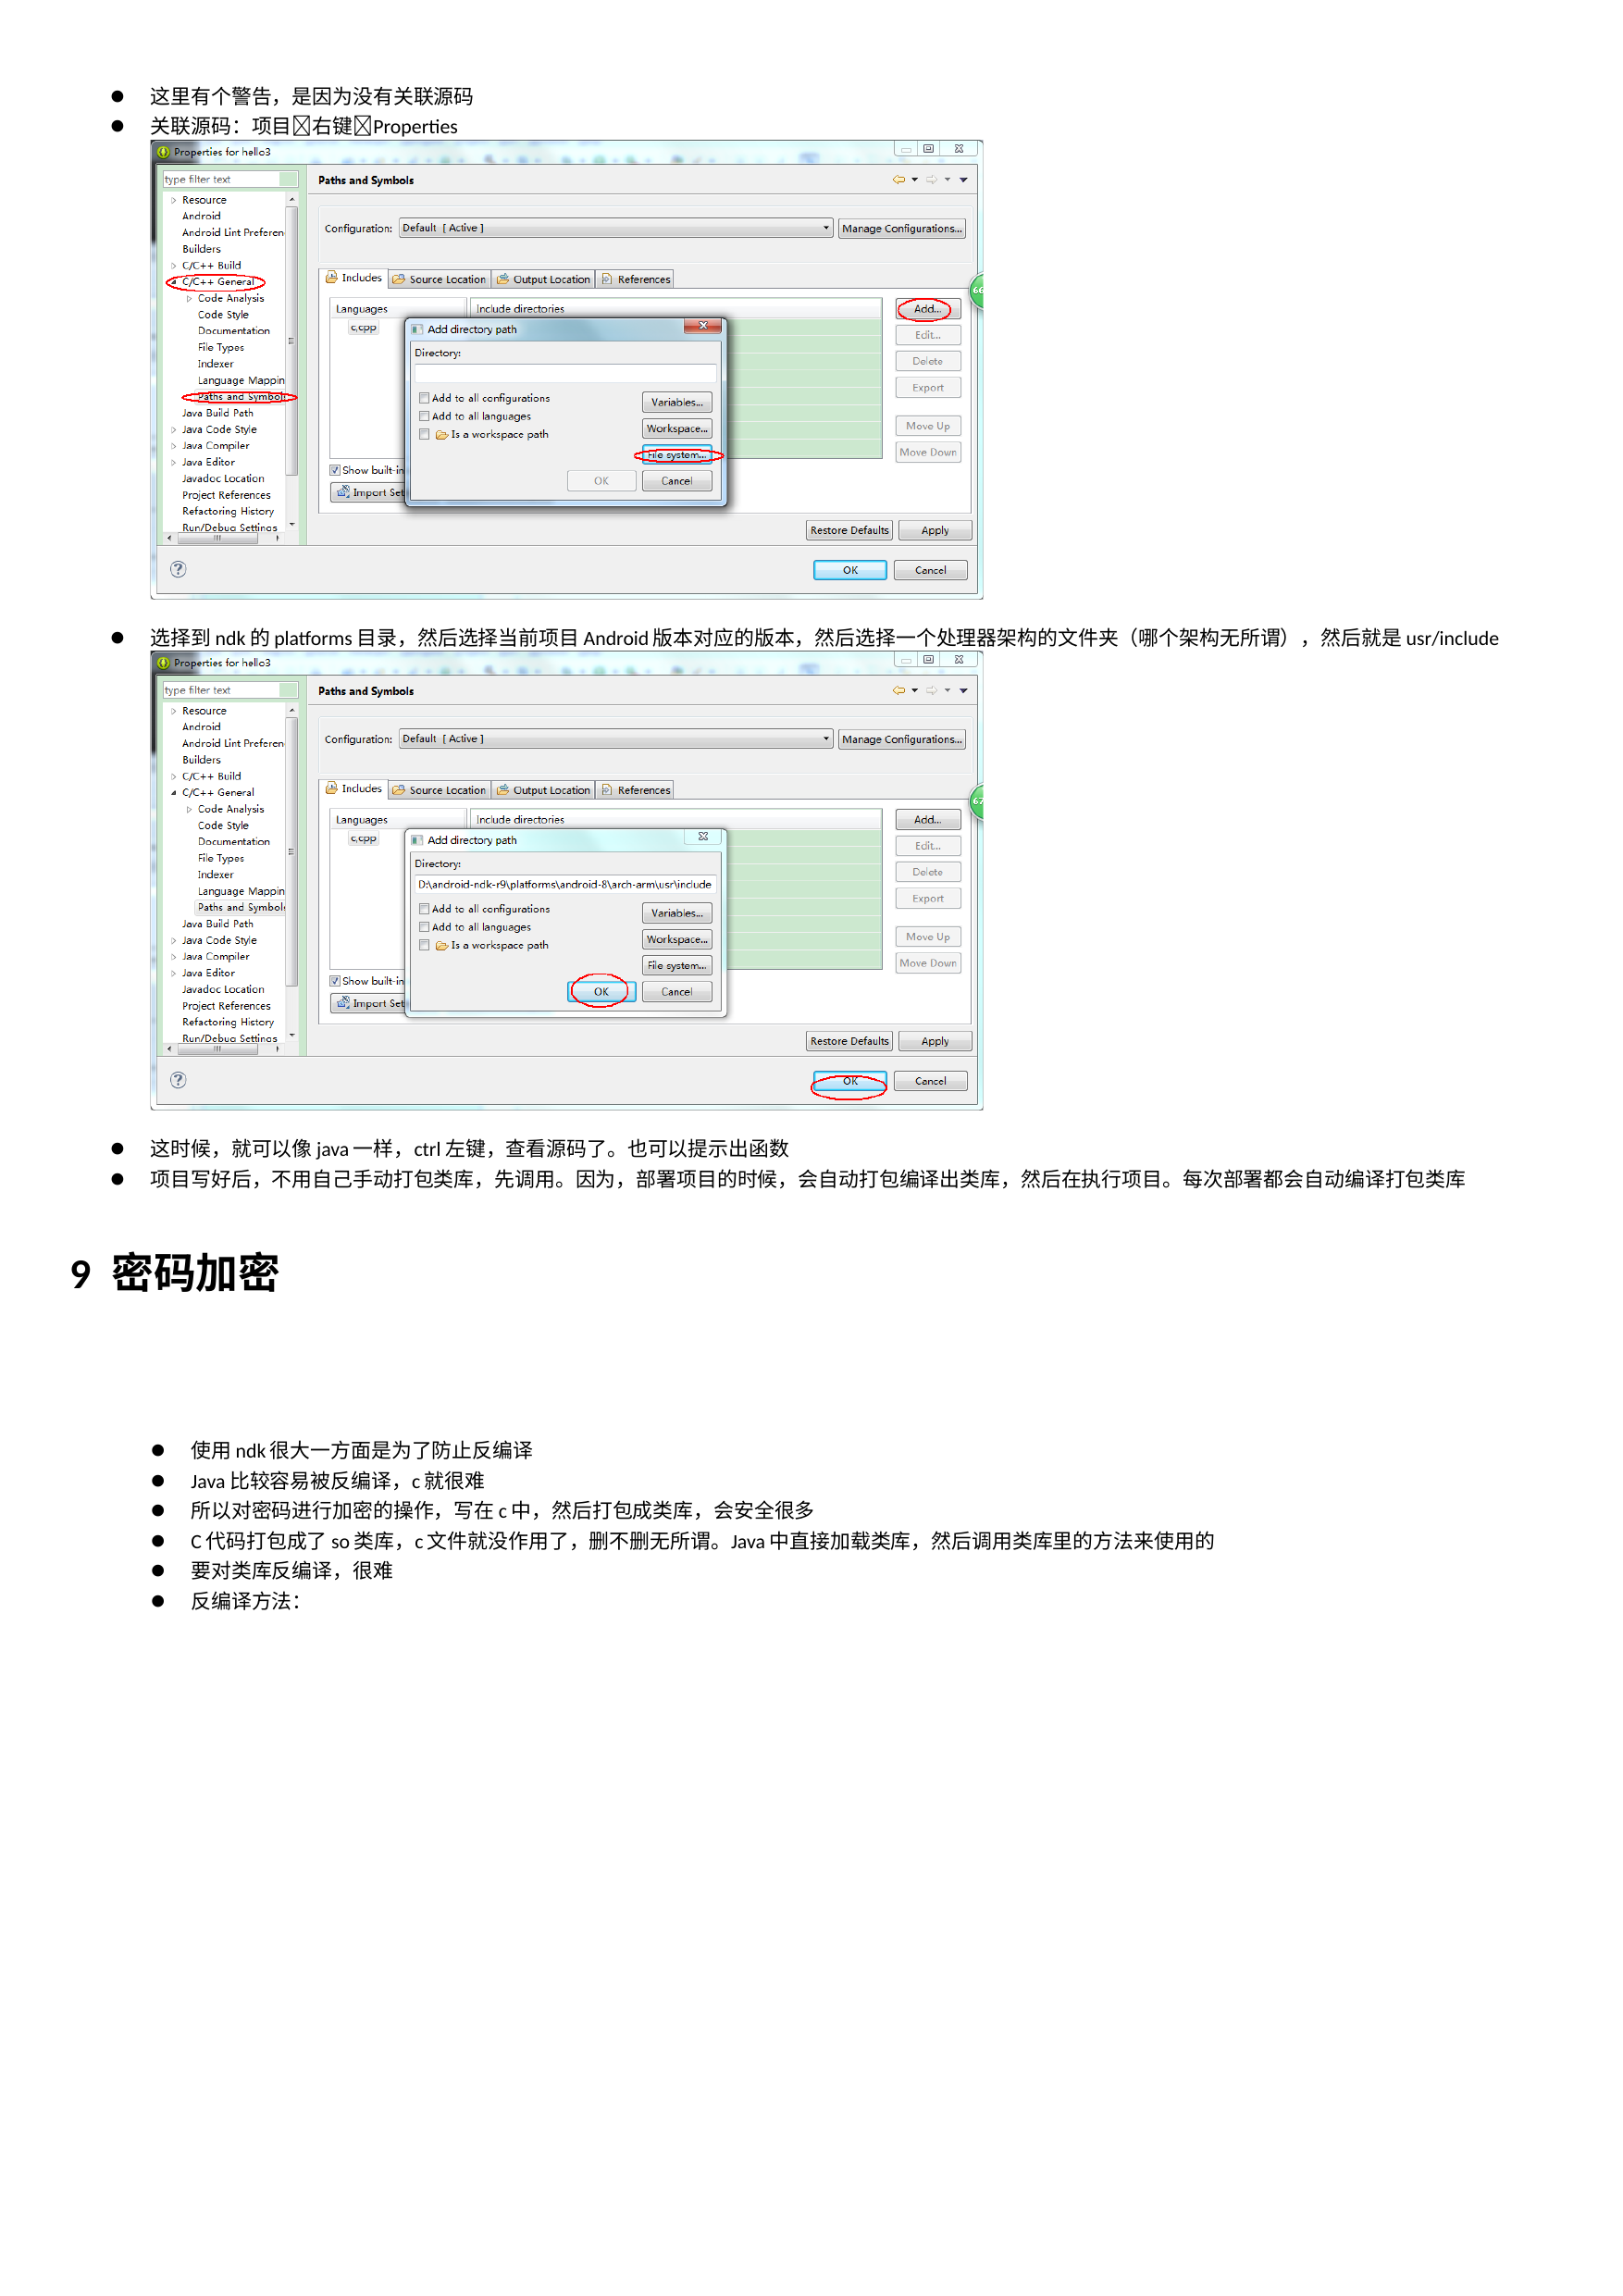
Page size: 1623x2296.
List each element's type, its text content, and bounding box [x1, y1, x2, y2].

list Java比较容易被反编译，c就很难 [150, 1464, 1554, 1495]
picture [150, 140, 984, 600]
picture [150, 651, 984, 1111]
list 反编译方法： [150, 1584, 1554, 1615]
list 要对类库反编译，很难 [150, 1555, 1554, 1584]
list C代码打包成了so类库，c文件就没作用了，删不删无所谓。Java中直接加载类库，然后调用类库里的方法来使用的 [150, 1524, 1554, 1555]
list 项目写好后，不用自己手动打包类库，先调用。因为，部署项目的时候，会自动打包编译出类库，然后在执行项目。每次部署都会自动编译打包类库 [110, 1162, 1554, 1193]
list 选择到ndk的platforms目录，然后选择当前项目Android版本对应的版本，然后选择一个处理器架构的文件夹（哪个架构无所谓），然后就是usr/include [110, 621, 1554, 652]
subtitle 密码加密 [69, 1225, 1554, 1316]
list 这里有个警告，是因为没有关联源码 [110, 80, 1554, 110]
list 关联源码：项目右键Properties [110, 110, 1554, 140]
list 这时候，就可以像java一样，ctrl左键，查看源码了。也可以提示出函数 [110, 1133, 1554, 1162]
list 使用ndk很大一方面是为了防止反编译 [150, 1434, 1554, 1464]
list 所以对密码进行加密的操作，写在c中，然后打包成类库，会安全很多 [150, 1495, 1554, 1524]
